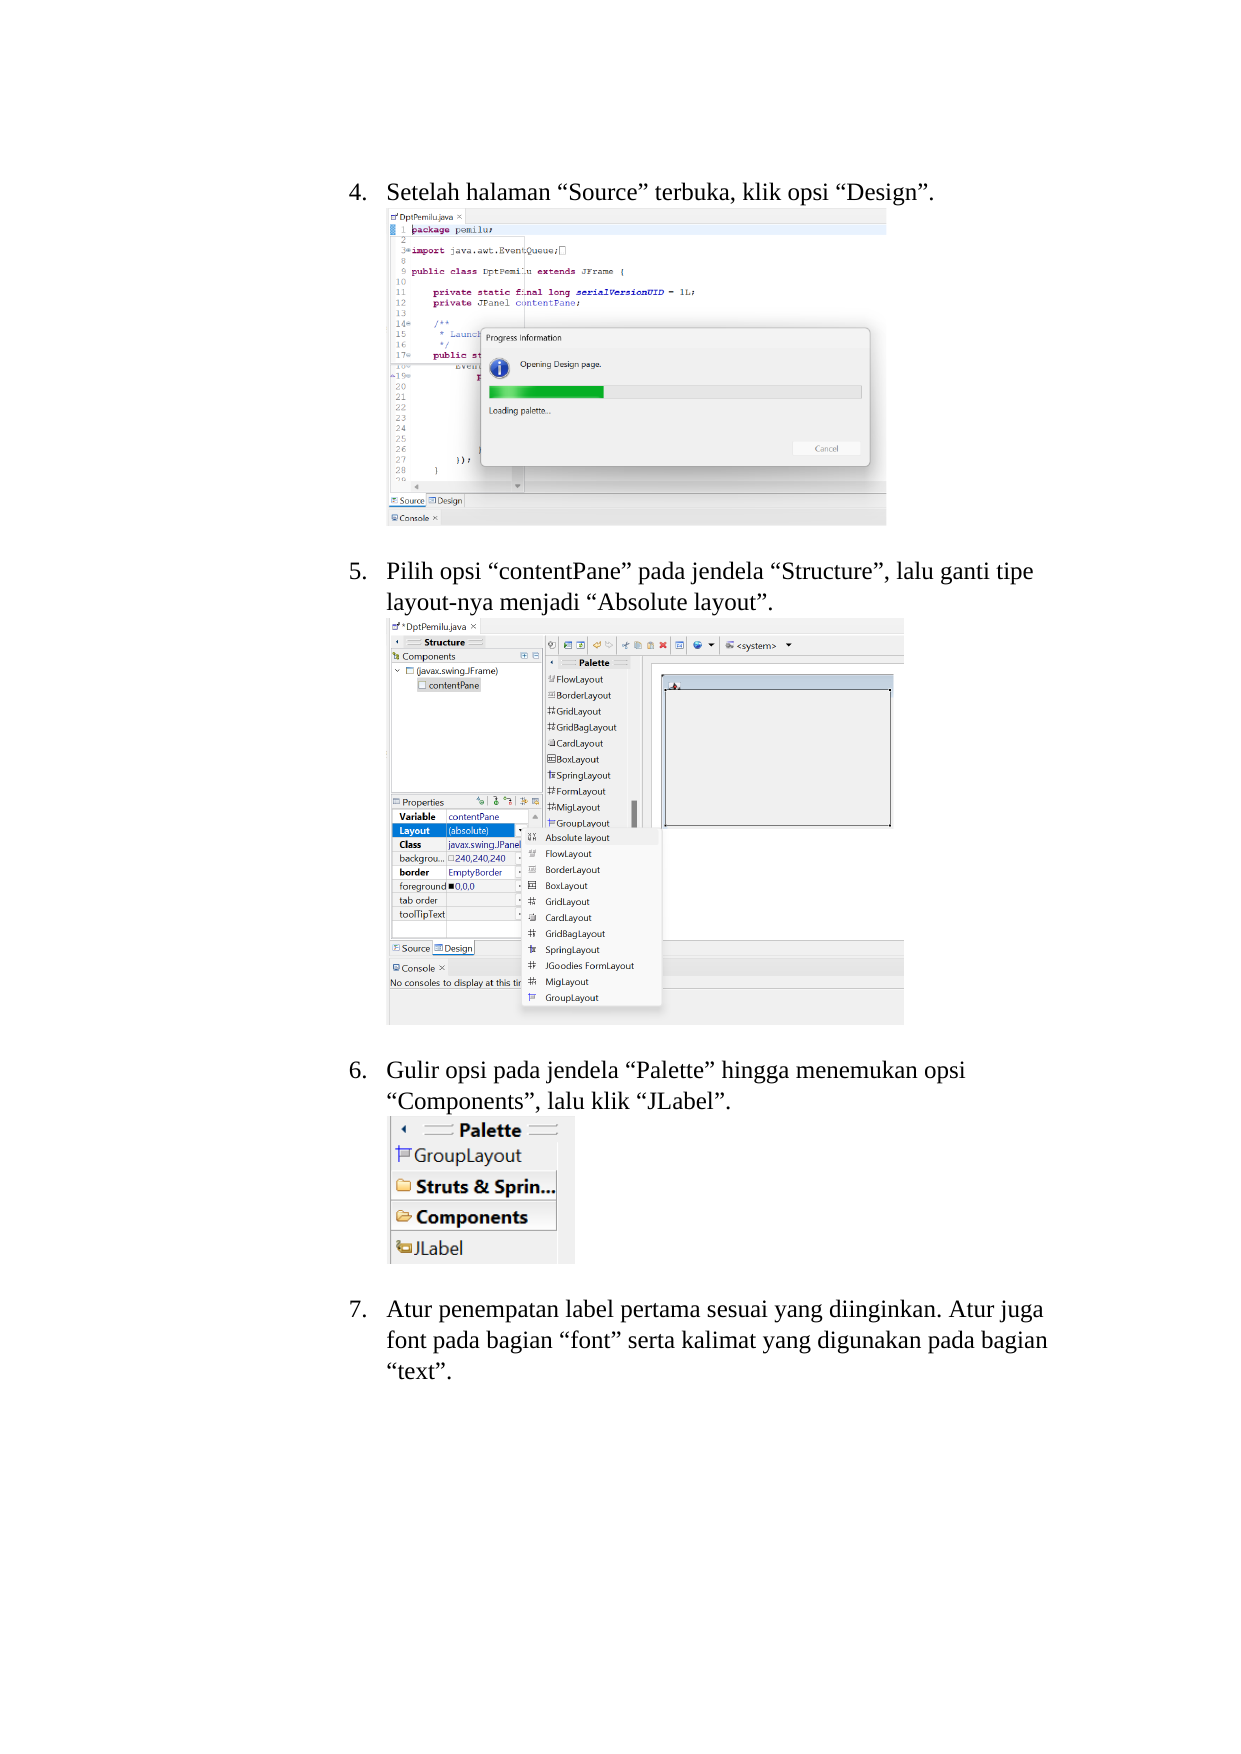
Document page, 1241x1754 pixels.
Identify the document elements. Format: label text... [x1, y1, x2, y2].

picture [386, 618, 904, 1025]
picture [386, 208, 887, 526]
list Setelah halaman “Source” terbuka, klik opsi “Design”. [349, 177, 1063, 206]
list Gulir opsi pada jendela “Palette” hingga menemukan opsi “Components”, lalu klik “JLabel”. [349, 1055, 1063, 1114]
picture [386, 1116, 575, 1264]
list Atur penempatan label pertama sesuai yang diinginkan. Atur juga font pada bagian “font” serta kalimat yang digunakan pada bagian “text”. [349, 1294, 1063, 1385]
list Pilih opsi “contentPane” pada jendela “Structure”, lalu ganti tipe layout-nya menjadi “Absolute layout”. [349, 556, 1063, 616]
